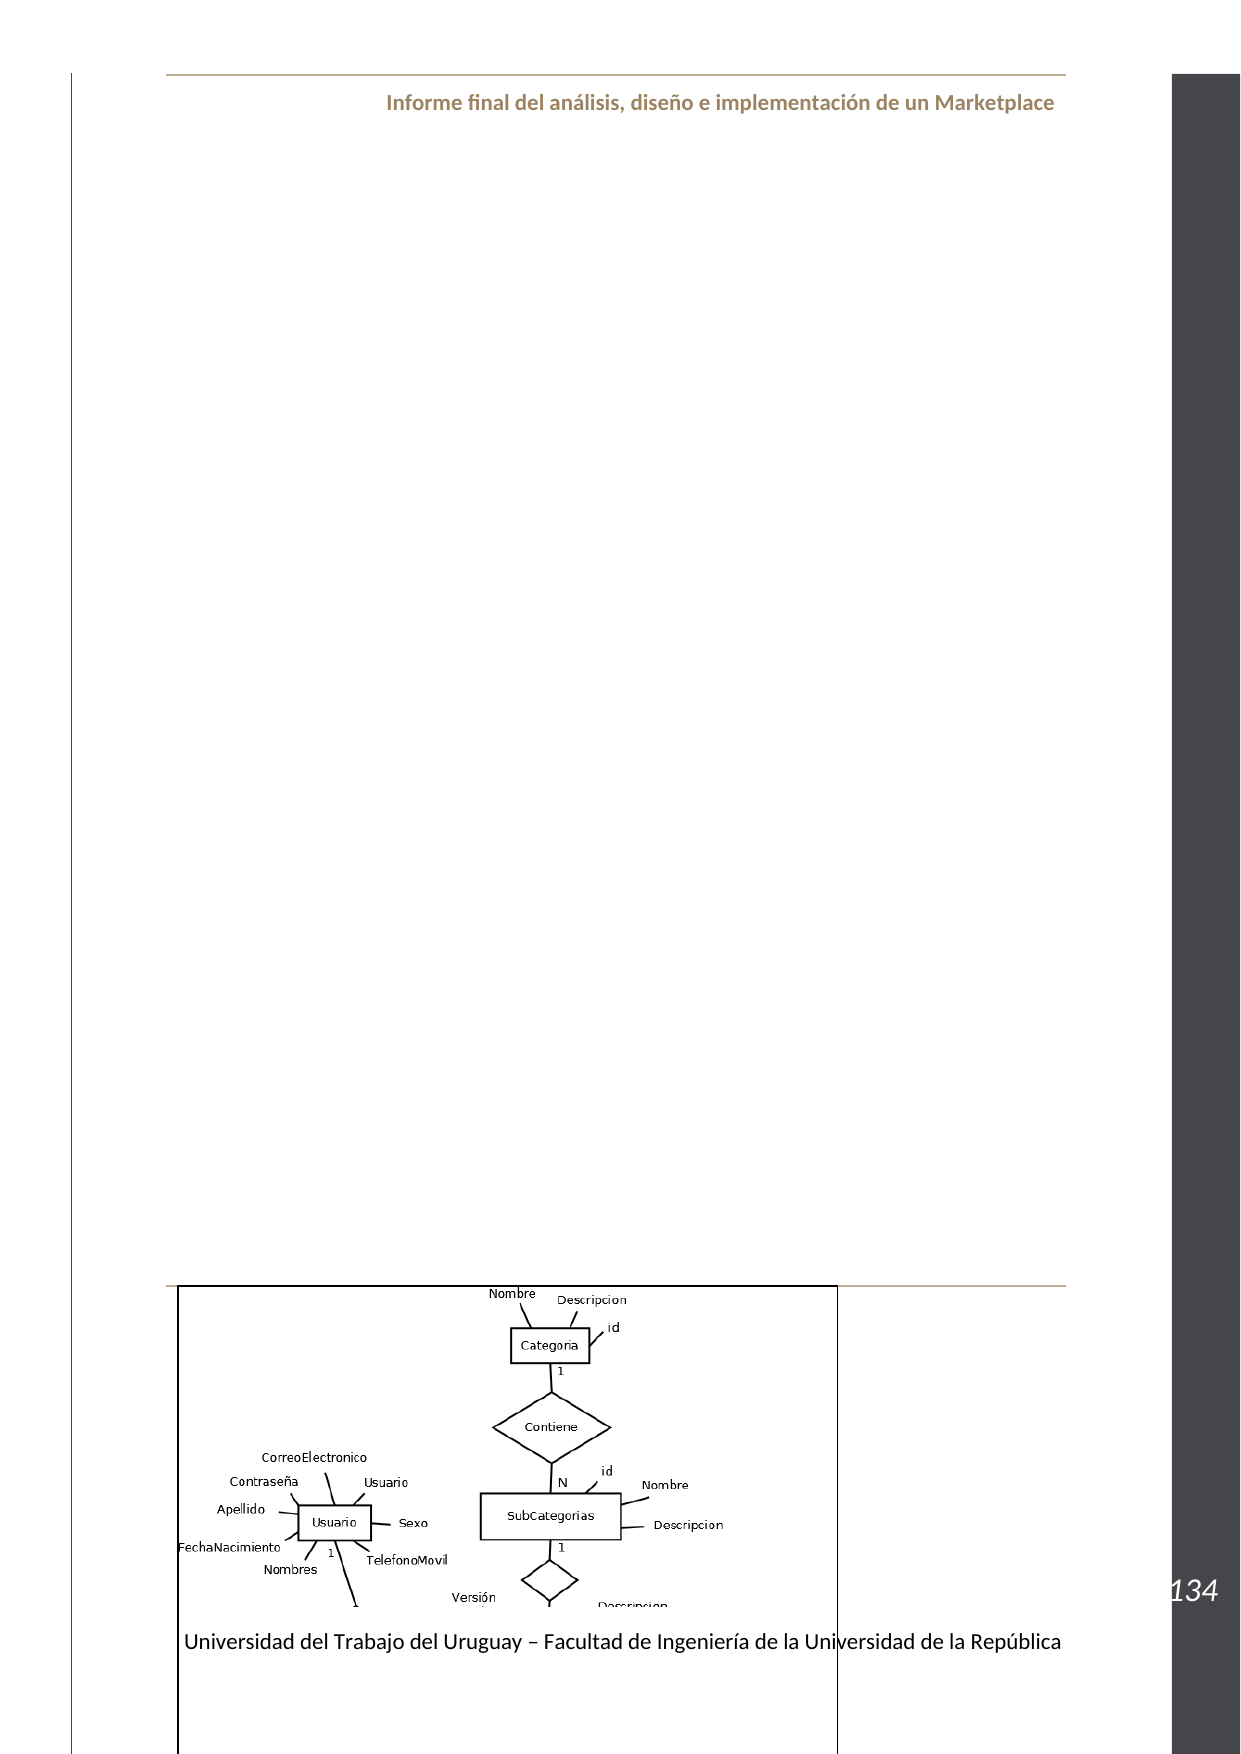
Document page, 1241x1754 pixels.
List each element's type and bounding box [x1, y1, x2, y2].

picture [179, 1287, 837, 1607]
